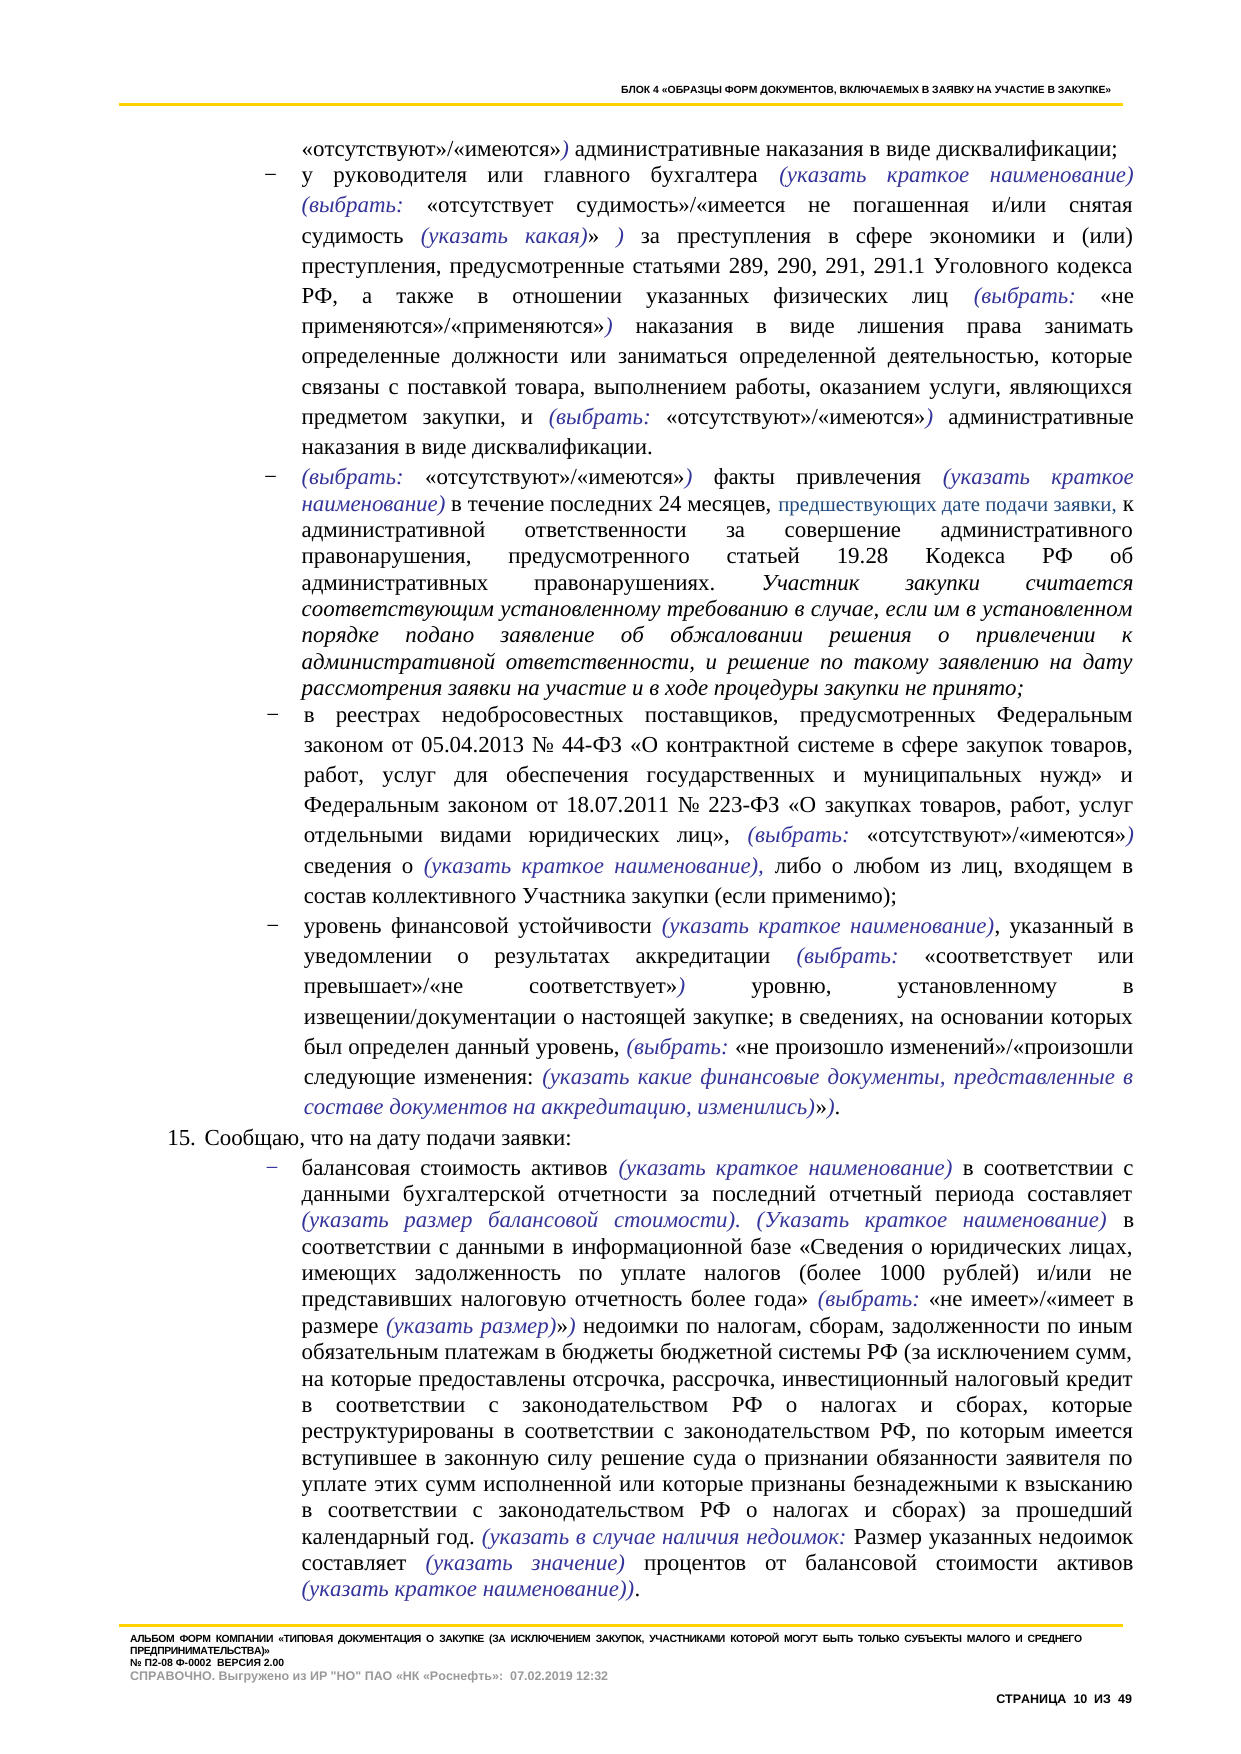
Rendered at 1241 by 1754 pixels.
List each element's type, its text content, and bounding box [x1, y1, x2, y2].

list у руководителя или главного бухгалтера (указать краткое наименование) (выбрать: «отсутствует судимость»/«имеется не погашенная и/или снятая судимость (указать какая)» ) за преступления в сфере экономики и (или) преступления, предусмотренные статьями 289, 290, 291, 291.1 Уголовного кодекса РФ, а также в отношении указанных физических лиц (выбрать: «не применяются»/«применяются») наказания в виде лишения права занимать определенные должности или заниматься определенной деятельностью, которые связаны с поставкой товара, выполнением работы, оказанием услуги, являющихся предметом закупки, и (выбрать: «отсутствуют»/«имеются») административные наказания в виде дисквалификации. [264, 161, 1134, 459]
list (выбрать: «отсутствуют»/«имеются») факты привлечения (указать краткое наименование) в течение последних 24 месяцев, предшествующих дате подачи заявки, к административной ответственности за совершение административного правонарушения, предусмотренного статьей 19.28 Кодекса РФ об административных правонарушениях. Участник закупки считается соответствующим установленному требованию в случае, если им в установленном порядке подано заявление об обжаловании решения о привлечении к административной ответственности, и решение по такому заявлению на дату рассмотрения заявки на участие и в ходе процедуры закупки не принято; [264, 463, 1134, 701]
list уровень финансовой устойчивости (указать краткое наименование), указанный в уведомлении о результатах аккредитации (выбрать: «соответствует или превышает»/«не соответствует») уровню, установленному в извещении/документации о настоящей закупке; в сведениях, на основании которых был определен данный уровень, (выбрать: «не произошло изменений»/«произошли следующие изменения: (указать какие финансовые документы, представленные в составе документов на аккредитацию, изменились)»). [266, 912, 1134, 1120]
list в реестрах недобросовестных поставщиков, предусмотренных Федеральным законом от 05.04.2013 № 44-ФЗ «О контрактной системе в сфере закупок товаров, работ, услуг для обеспечения государственных и муниципальных нужд» и Федеральным законом от 18.07.2011 № 223-ФЗ «О закупках товаров, работ, услуг отдельными видами юридических лиц», (выбрать: «отсутствуют»/«имеются») сведения о (указать краткое наименование), либо о любом из лиц, входящем в состав коллективного Участника закупки (если применимо); [266, 701, 1134, 908]
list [264, 135, 1134, 161]
list балансовая стоимость активов (указать краткое наименование) в соответствии с данными бухгалтерской отчетности за последний отчетный периода составляет (указать размер балансовой стоимости). (Указать краткое наименование) в соответствии с данными в информационной базе «Сведения о юридических лицах, имеющих задолженность по уплате налогов (более 1000 рублей) и/или не представивших налоговую отчетность более года» (выбрать: «не имеет»/«имеет в размере (указать размер)») недоимки по налогам, сборам, задолженности по иным обязательным платежам в бюджеты бюджетной системы РФ (за исключением сумм, на которые предоставлены отсрочка, рассрочка, инвестиционный налоговый кредит в соответствии с законодательством РФ о налогах и сборах, которые реструктурированы в соответствии с законодательством РФ, по которым имеется вступившее в законную силу решение суда о признании обязанности заявителя по уплате этих сумм исполненной или которые признаны безнадежными к взысканию в соответствии с законодательством РФ о налогах и сборах) за прошедший календарный год. (указать в случае наличия недоимок: Размер указанных недоимок составляет (указать значение) процентов от балансовой стоимости активов (указать краткое наименование)). [264, 1154, 1134, 1602]
list Сообщаю, что на дату подачи заявки: [167, 1123, 1134, 1150]
